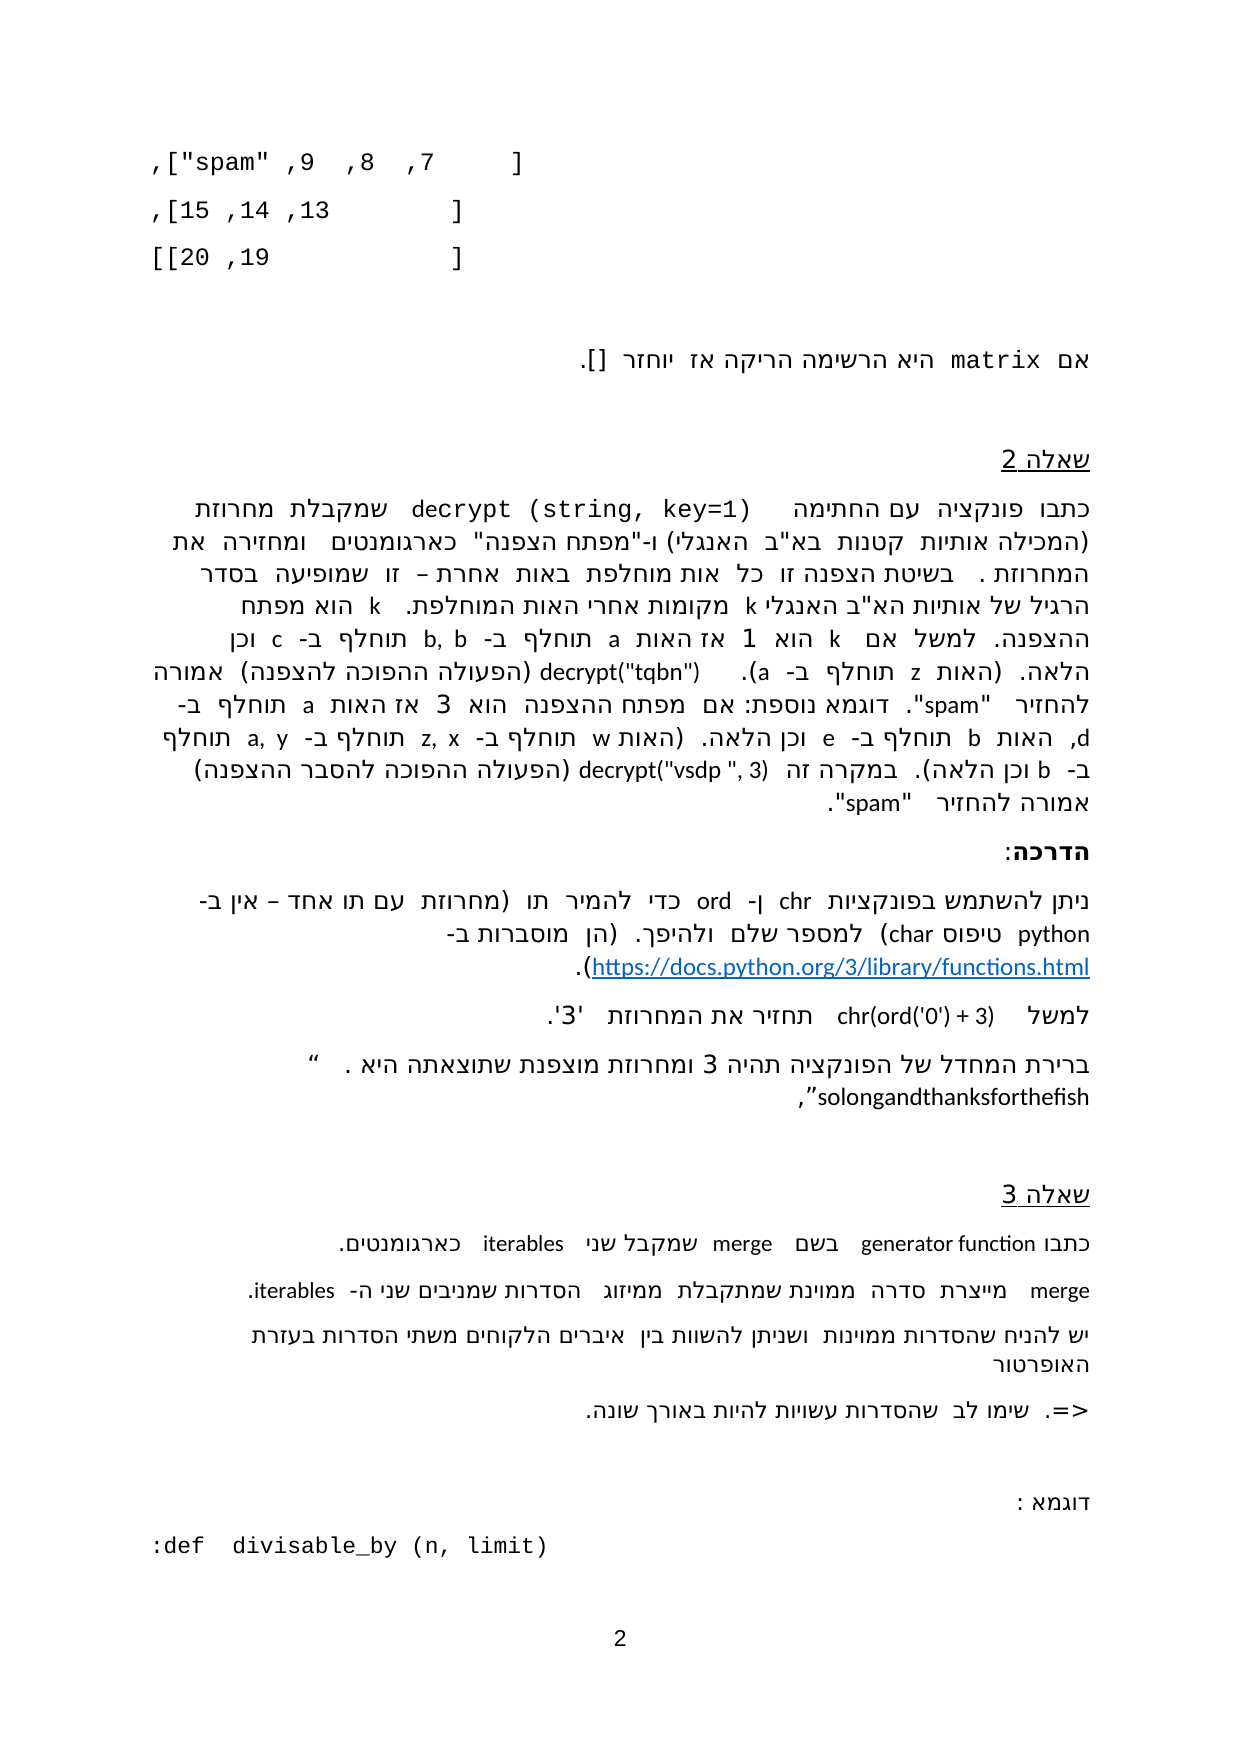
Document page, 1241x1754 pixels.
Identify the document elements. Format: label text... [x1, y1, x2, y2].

text [ 19, 20]] [150, 244, 1090, 273]
text def divisable_by (n, limit): [150, 1534, 1090, 1560]
text <=. שימו לב שהסדרות עשויות להיות באורך שונה. [150, 1397, 1090, 1423]
text הדרכה: [150, 837, 1090, 866]
text כתבו generator function בשם merge שמקבל שני iterables כארגומנטים. [150, 1229, 1090, 1257]
text דוגמא : [150, 1489, 1090, 1516]
text [ 7, 8, 9, "spam"], [150, 150, 1090, 178]
text שאלה 3 [150, 1181, 1090, 1210]
text למשל chr(ord('0') + 3) תחזיר את המחרוזת '3'. [150, 1000, 1090, 1031]
text שאלה 2 [150, 445, 1090, 474]
text יש להניח שהסדרות ממוינות ושניתן להשוות בין איברים הלקוחים משתי הסדרות בעזרת האופרטור [150, 1323, 1090, 1378]
text ניתן להשתמש בפונקציות chr ן- ord כדי להמיר תו (מחרוזת עם תו אחד – אין ב- python טיפוס char) למספר שלם ולהיפך. (הן מוסברות ב- https://docs.python.org/3/library/functions.html). [150, 885, 1090, 981]
text ברירת המחדל של הפונקציה תהיה 3 ומחרוזת מוצפנת שתוצאתה היא . “solongandthanksforthefish”, [150, 1050, 1090, 1112]
text merge מייצרת סדרה ממוינת שמתקבלת ממיזוג הסדרות שמניבים שני ה- iterables. [150, 1276, 1090, 1304]
text אם matrix היא הרשימה הריקה אז יוחזר []. [150, 345, 1090, 376]
text [ 13, 14, 15], [150, 197, 1090, 226]
text כתבו פונקציה עם החתימה decrypt (string, key=1) שמקבלת מחרוזת (המכילה אותיות קטנות בא"ב האנגלי) ו-"מפתח הצפנה" כארגומנטים ומחזירה את המחרוזת . בשיטת הצפנה זו כל אות מוחלפת באות אחרת – זו שמופיעה בסדר הרגיל של אותיות הא"ב האנגלי k מקומות אחרי האות המוחלפת. k הוא מפתח ההצפנה. למשל אם k הוא 1 אז האות a תוחלף ב- b, b תוחלף ב- c וכן הלאה. (האות z תוחלף ב- a). decrypt("tqbn") (הפעולה ההפוכה להצפנה) אמורה להחזיר "spam". דוגמא נוספת: אם מפתח ההצפנה הוא 3 אז האות a תוחלף ב- d, האות b תוחלף ב- e וכן הלאה. (האות w תוחלף ב- z, x תוחלף ב- a, y תוחלף ב- b וכן הלאה). במקרה זה decrypt("vsdp ", 3) (הפעולה ההפוכה להסבר ההצפנה) אמורה להחזיר "spam". [150, 493, 1090, 818]
